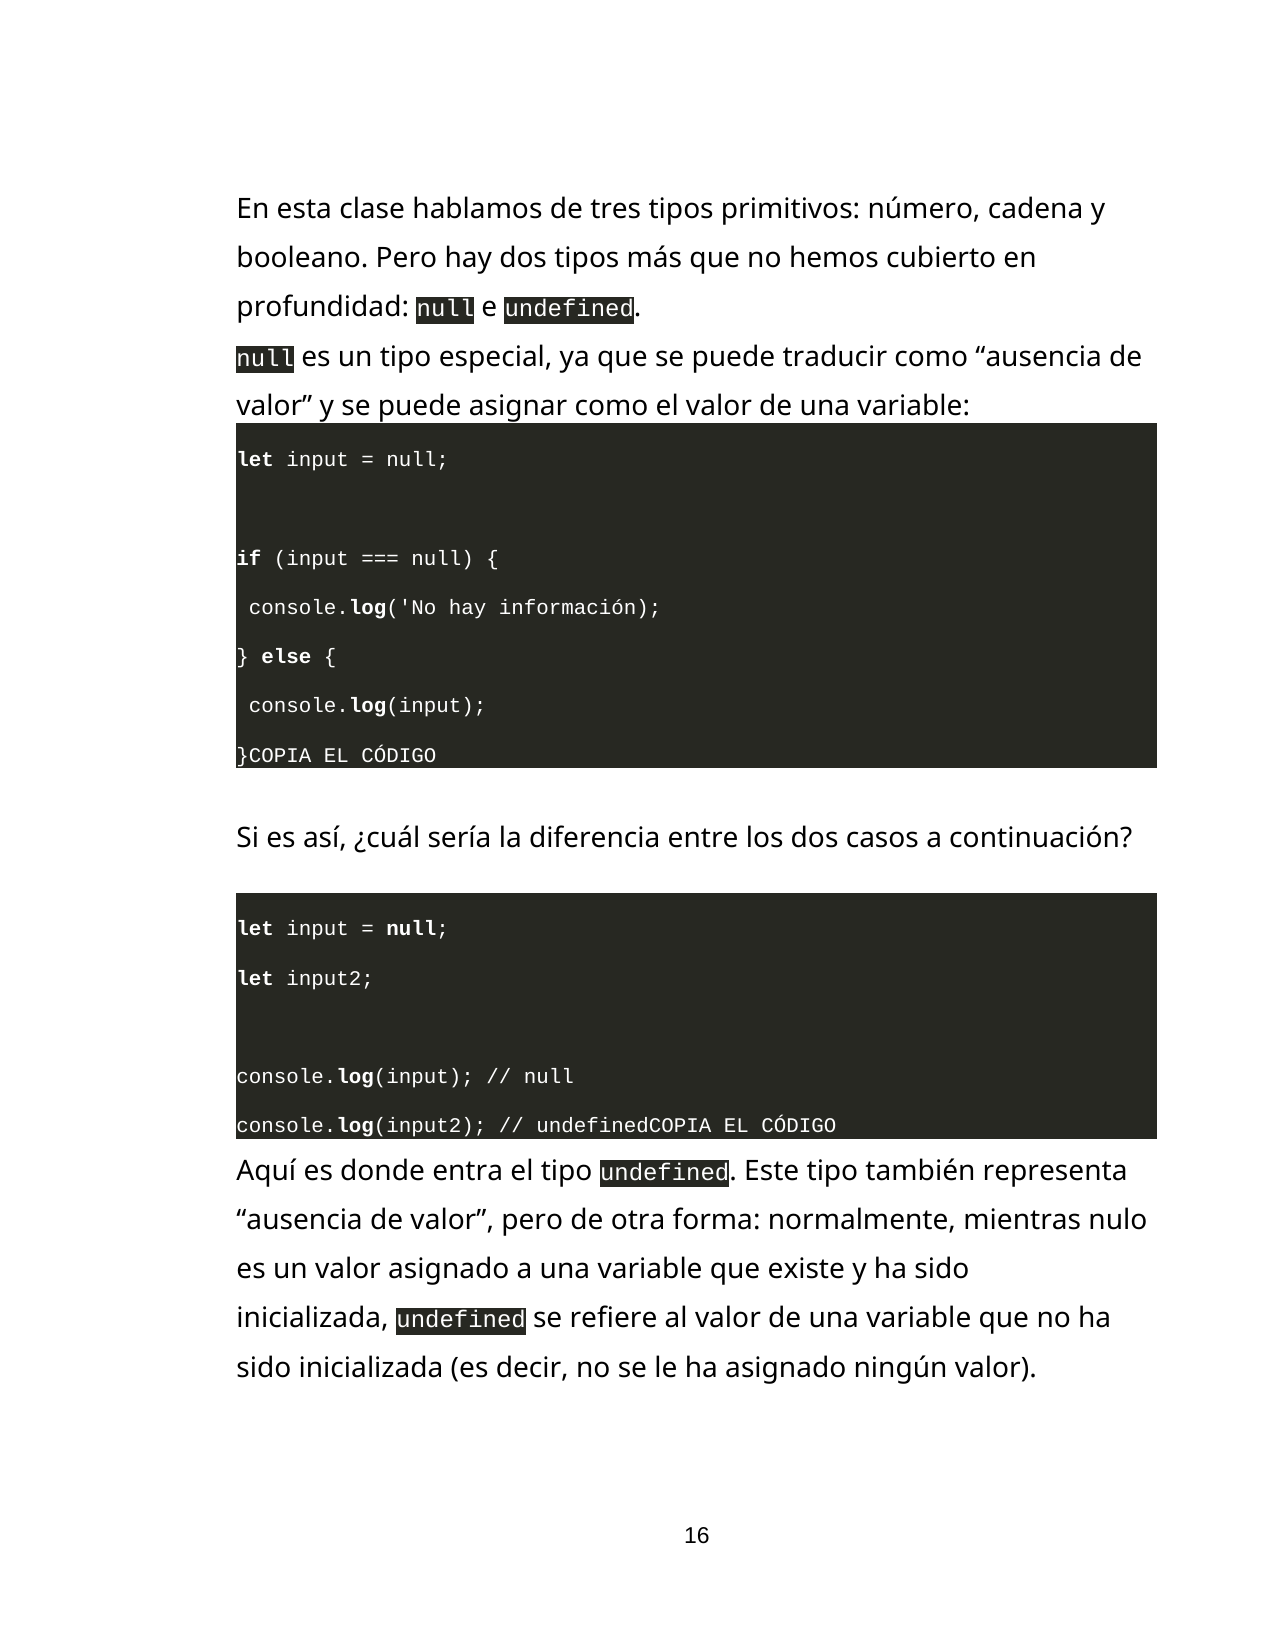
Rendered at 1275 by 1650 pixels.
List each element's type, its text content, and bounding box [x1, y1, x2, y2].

text console.log(input); // null [236, 1041, 1157, 1090]
text Si es así, ¿cuál sería la diferencia entre los dos casos a continuación? [236, 806, 1157, 855]
text console.log(input2); // undefinedCOPIA EL CÓDIGO [236, 1090, 1157, 1139]
text let input = null; [236, 893, 1157, 942]
text let input = null; [236, 423, 1157, 473]
text console.log('No hay información); [236, 571, 1157, 621]
text } else { [236, 621, 1157, 670]
text }COPIA EL CÓDIGO [236, 719, 1157, 768]
text console.log(input); [236, 670, 1157, 719]
text null es un tipo especial, ya que se puede traducir como “ausencia de valor” y se puede asignar como el valor de una variable: [236, 325, 1157, 423]
text let input2; [236, 942, 1157, 991]
text if (input === null) { [236, 522, 1157, 571]
text En esta clase hablamos de tres tipos primitivos: número, cadena y booleano. Pero hay dos tipos más que no hemos cubierto en profundidad: null e undefined. [236, 177, 1157, 325]
text Aquí es donde entra el tipo undefined. Este tipo también representa “ausencia de valor”, pero de otra forma: normalmente, mientras nulo es un valor asignado a una variable que existe y ha sido inicializada, undefined se refiere al valor de una variable que no ha sido inicializada (es decir, no se le ha asignado ningún valor). [236, 1139, 1157, 1385]
